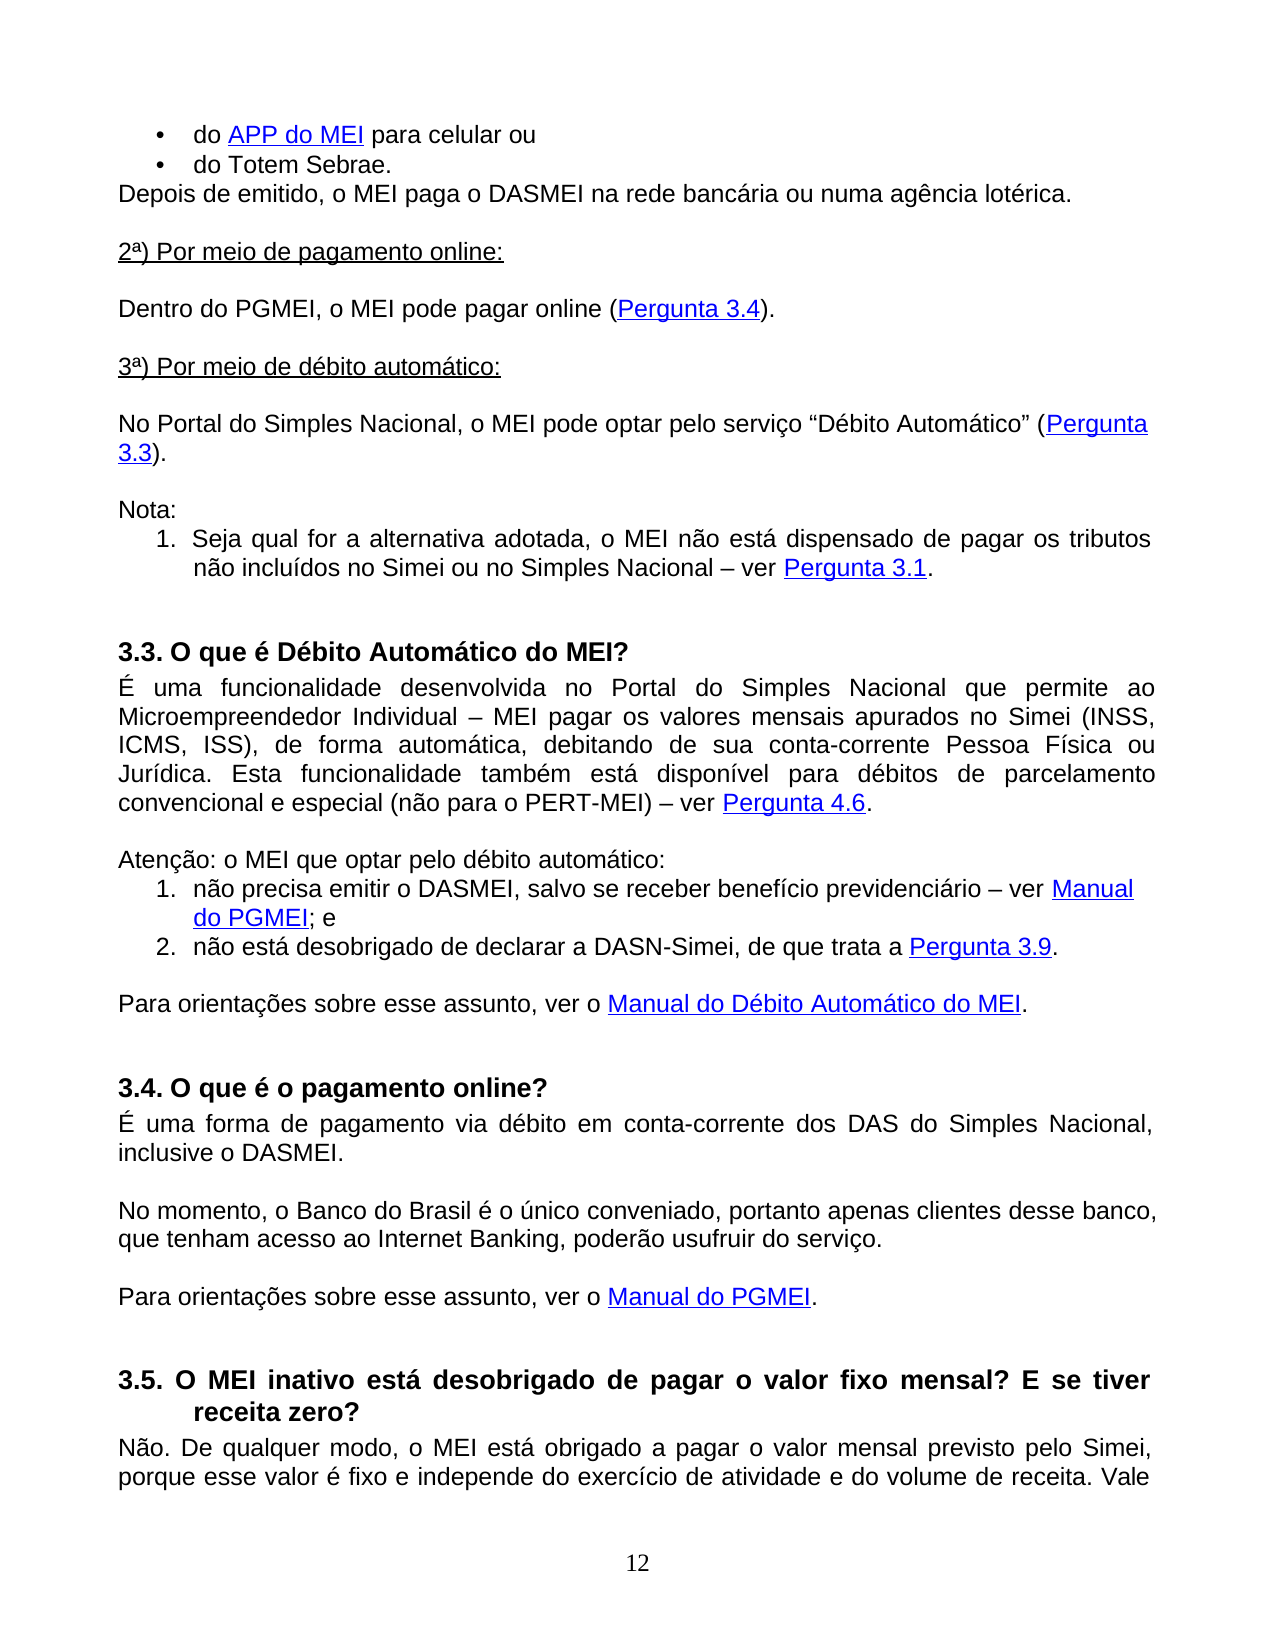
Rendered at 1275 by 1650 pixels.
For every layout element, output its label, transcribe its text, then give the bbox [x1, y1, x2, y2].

subtitle O que é Débito Automático do MEI? [118, 636, 1169, 667]
text Para orientações sobre esse assunto, ver o Manual do Débito Automático do MEI. [118, 989, 1169, 1018]
text Depois de emitido, o MEI paga o DASMEI na rede bancária ou numa agência lotérica. 2ª) Por meio de pagamento online: [118, 179, 1096, 265]
text Para orientações sobre esse assunto, ver o Manual do PGMEI. [118, 1282, 1169, 1311]
text Atenção: o MEI que optar pelo débito automático: [118, 845, 1169, 874]
text Dentro do PGMEI, o MEI pode pagar online (Pergunta 3.4). [118, 294, 1169, 323]
list do APP do MEI para celular ou [156, 120, 1169, 148]
list não precisa emitir o DASMEI, salvo se receber benefício previdenciário – ver Manual do PGMEI; e [156, 874, 1157, 932]
subtitle O MEI inativo está desobrigado de pagar o valor fixo mensal? E se tiver receita zero? [118, 1364, 1156, 1427]
list do Totem Sebrae. [156, 150, 1169, 179]
text Não. De qualquer modo, o MEI está obrigado a pagar o valor mensal previsto pelo Simei, porque esse valor é fixo e independe do exercício de atividade e do volume de receita. Vale [118, 1433, 1169, 1491]
text No momento, o Banco do Brasil é o único conveniado, portanto apenas clientes desse banco, que tenham acesso ao Internet Banking, poderão usufruir do serviço. [118, 1196, 1169, 1253]
text No Portal do Simples Nacional, o MEI pode optar pelo serviço “Débito Automático” (Pergunta 3.3). [118, 409, 1169, 467]
text É uma funcionalidade desenvolvida no Portal do Simples Nacional que permite ao Microempreendedor Individual – MEI pagar os valores mensais apurados no Simei (INSS, ICMS, ISS), de forma automática, debitando de sua conta-corrente Pessoa Física ou Jurídica. Esta funcionalidade também está disponível para débitos de parcelamento convencional e especial (não para o PERT-MEI) – ver Pergunta 4.6. [118, 673, 1157, 817]
text É uma forma de pagamento via débito em conta-corrente dos DAS do Simples Nacional, inclusive o DASMEI. [118, 1109, 1169, 1167]
subtitle O que é o pagamento online? [118, 1072, 1169, 1103]
list não está desobrigado de declarar a DASN-Simei, de que trata a Pergunta 3.9. [156, 932, 1169, 960]
text 1. Seja qual for a alternativa adotada, o MEI não está dispensado de pagar os tributos não incluídos no Simei ou no Simples Nacional – ver Pergunta 3.1. [156, 524, 1169, 582]
text 3ª) Por meio de débito automático: [118, 352, 1169, 380]
text Nota: [118, 495, 1169, 524]
